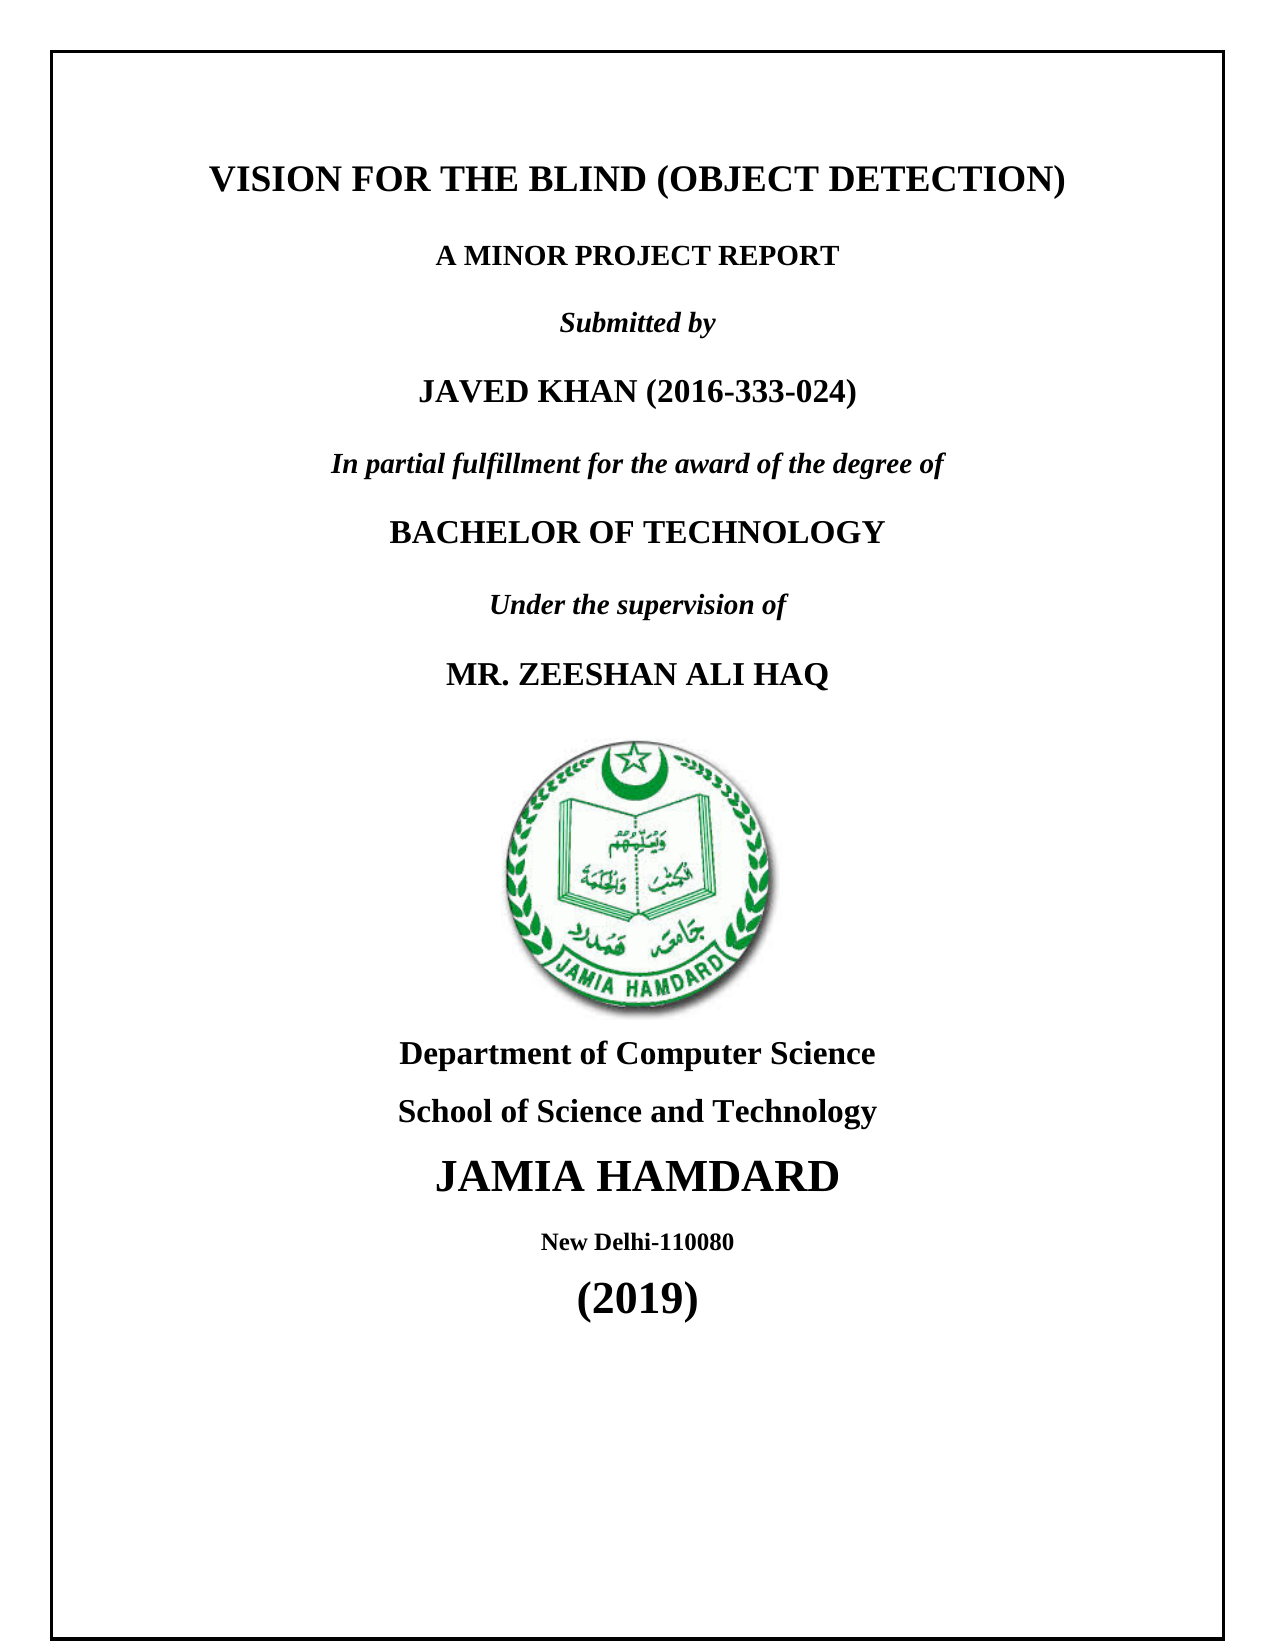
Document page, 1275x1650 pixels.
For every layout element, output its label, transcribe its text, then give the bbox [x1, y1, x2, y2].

text (2019) [150, 1271, 1125, 1323]
text BACHELOR OF TECHNOLOGY [150, 513, 1125, 551]
text JAVED KHAN (2016-333-024) [150, 372, 1125, 410]
text Under the supervision of [150, 587, 1125, 621]
text JAMIA HAMDARD [150, 1148, 1125, 1201]
text Submitted by [150, 305, 1125, 338]
text MR. ZEESHAN ALI HAQ [150, 654, 1125, 692]
text School of Science and Technology [150, 1091, 1125, 1129]
picture [491, 728, 784, 1020]
text In partial fulfillment for the award of the degree of [150, 446, 1125, 479]
text Department of Computer Science [150, 1033, 1125, 1072]
text New Delhi-110080 [150, 1227, 1125, 1256]
text A MINOR PROJECT REPORT [150, 238, 1125, 271]
text VISION FOR THE BLIND (OBJECT DETECTION) [150, 156, 1125, 199]
